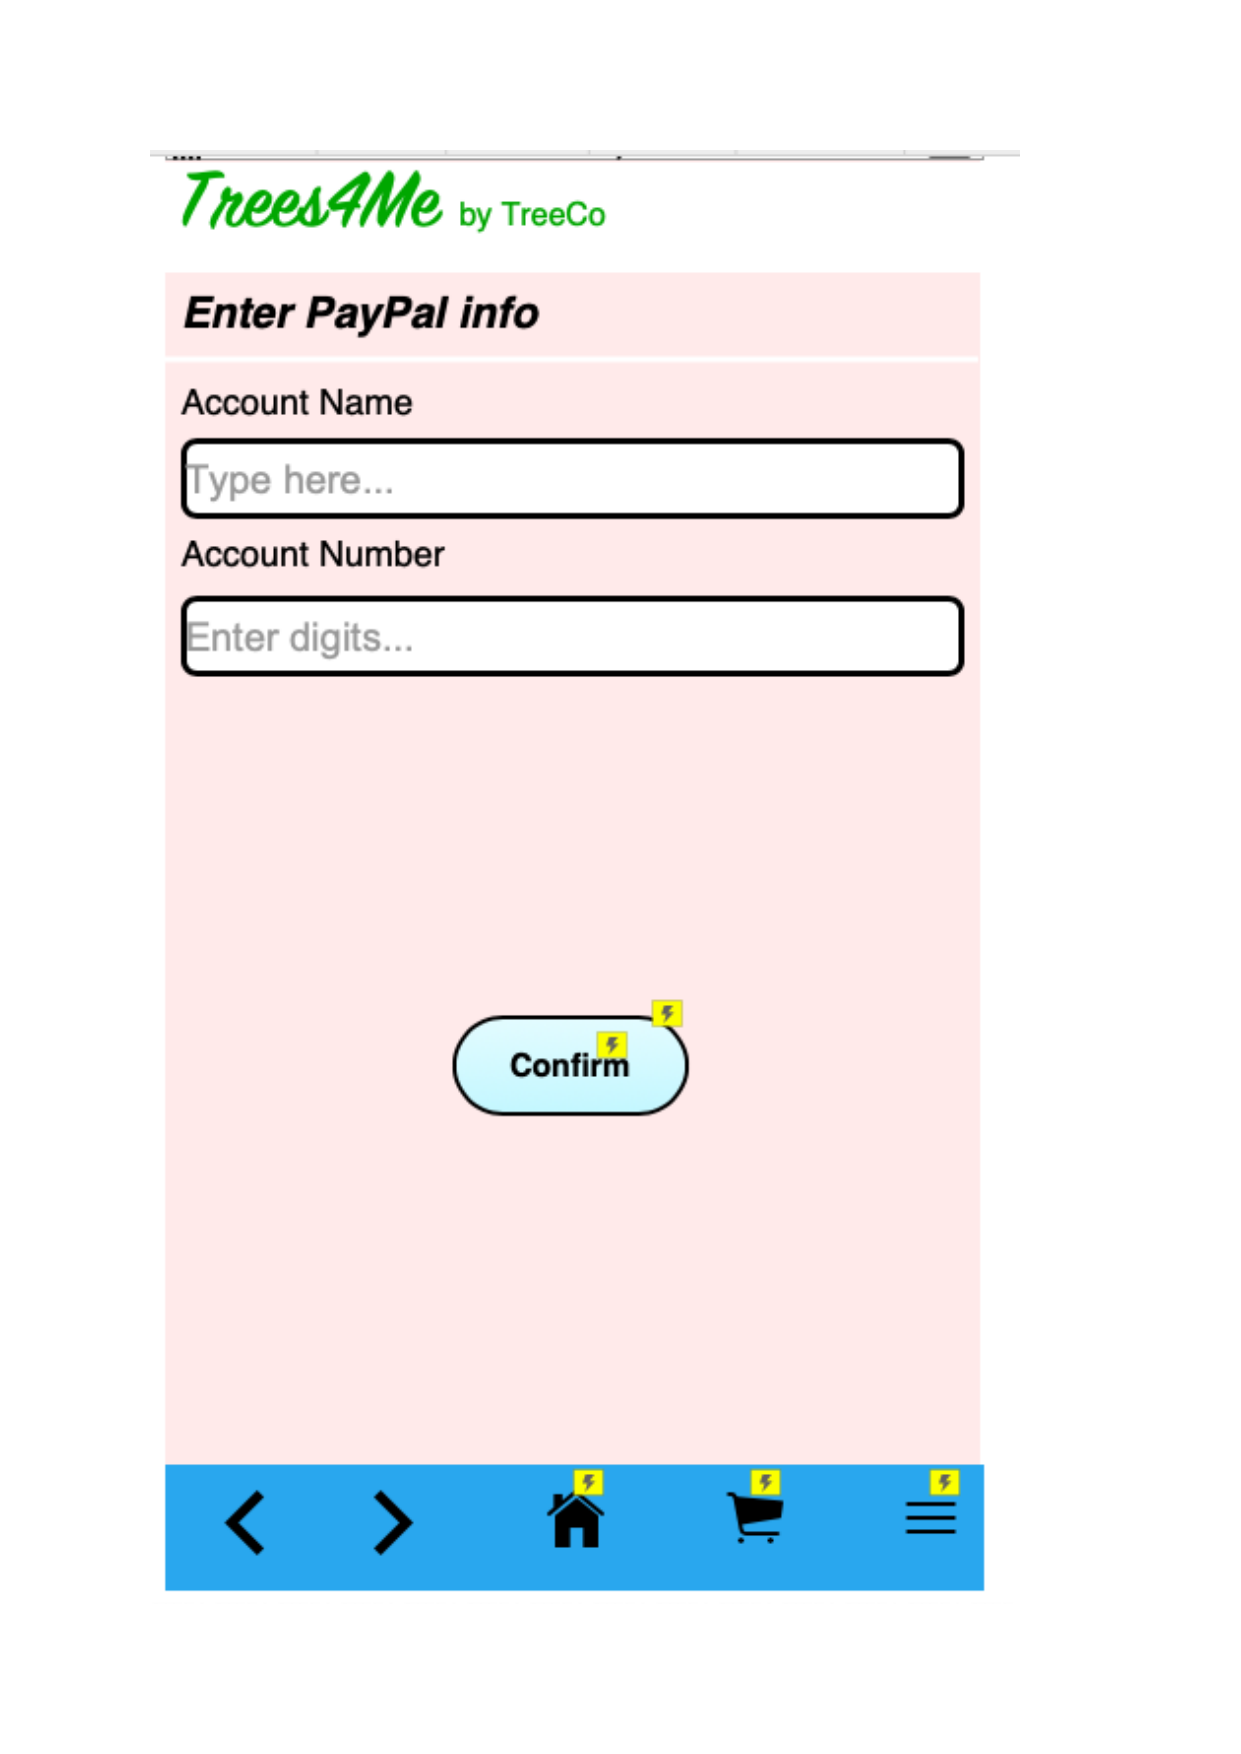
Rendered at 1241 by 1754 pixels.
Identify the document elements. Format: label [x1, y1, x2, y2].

picture [150, 150, 1020, 1604]
